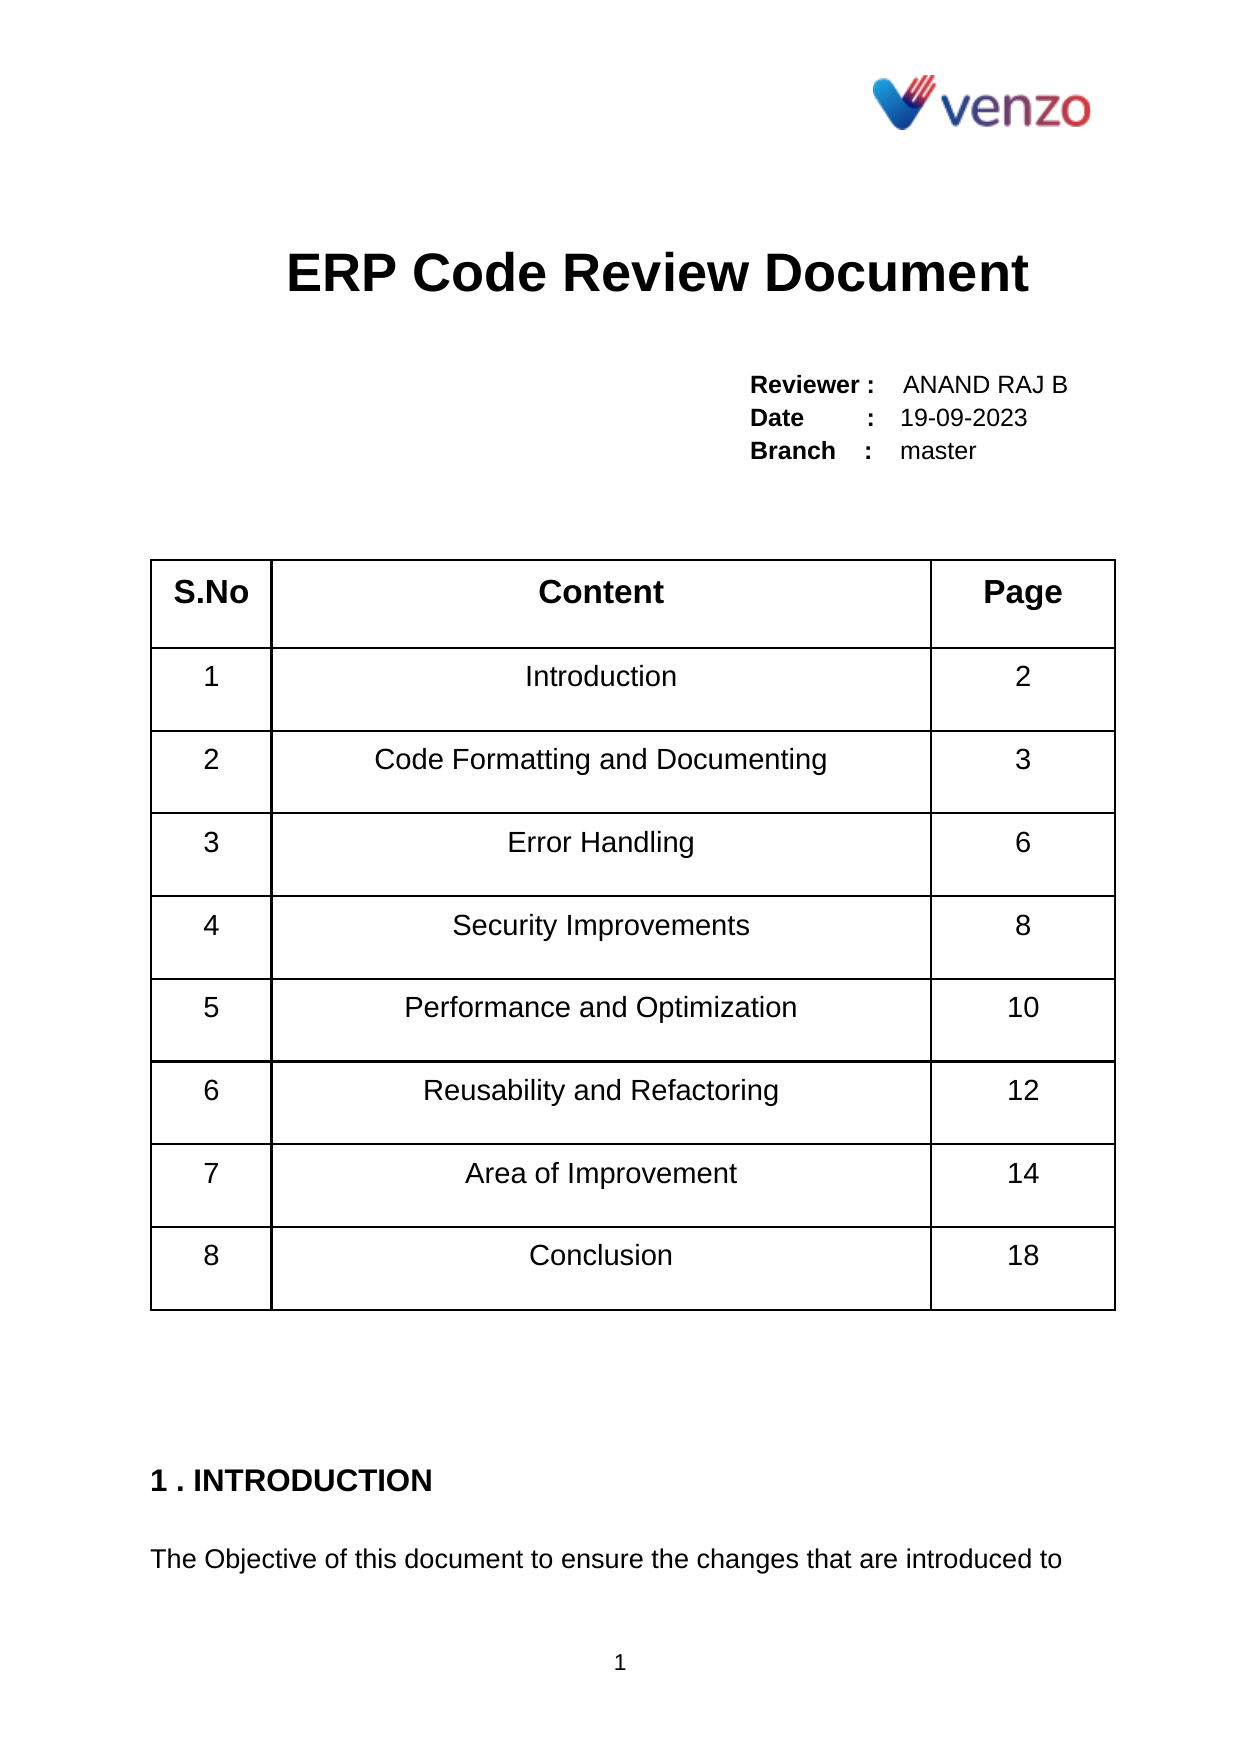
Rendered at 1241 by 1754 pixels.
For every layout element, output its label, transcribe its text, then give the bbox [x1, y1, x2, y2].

table_header Content [273, 561, 930, 647]
table_cell 1 [152, 649, 270, 729]
table_cell 8 [932, 897, 1114, 978]
picture [873, 75, 1091, 130]
table_cell 12 [932, 1063, 1114, 1143]
table_cell Error Handling [273, 814, 930, 895]
table_cell 7 [152, 1145, 270, 1226]
table_cell 3 [152, 814, 270, 895]
text 1 . INTRODUCTION [150, 1462, 1090, 1498]
table_cell 6 [932, 814, 1114, 895]
table_header S.No [152, 561, 270, 647]
title ERP Code Review Document [225, 241, 1090, 303]
table_cell Security Improvements [273, 897, 930, 978]
table_cell Introduction [273, 649, 930, 729]
table_cell 2 [932, 649, 1114, 729]
table_cell 8 [152, 1228, 270, 1308]
text Branch : master [150, 436, 1090, 464]
table_cell Area of Improvement [273, 1145, 930, 1226]
text Reviewer : ANAND RAJ B [750, 369, 1090, 398]
table_cell 6 [152, 1063, 270, 1143]
table_cell 2 [152, 732, 270, 812]
table_cell 14 [932, 1145, 1114, 1226]
table_cell 10 [932, 980, 1114, 1060]
table_cell Conclusion [273, 1228, 930, 1308]
table_cell Reusability and Refactoring [273, 1063, 930, 1143]
table_cell 5 [152, 980, 270, 1060]
table_cell 4 [152, 897, 270, 978]
table_header Page [932, 561, 1114, 647]
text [150, 1503, 1090, 1575]
text Date : 19-09-2023 [750, 403, 1090, 431]
table_cell 3 [932, 732, 1114, 812]
table_cell Performance and Optimization [273, 980, 930, 1060]
table_cell 18 [932, 1228, 1114, 1308]
table_cell Code Formatting and Documenting [273, 732, 930, 812]
